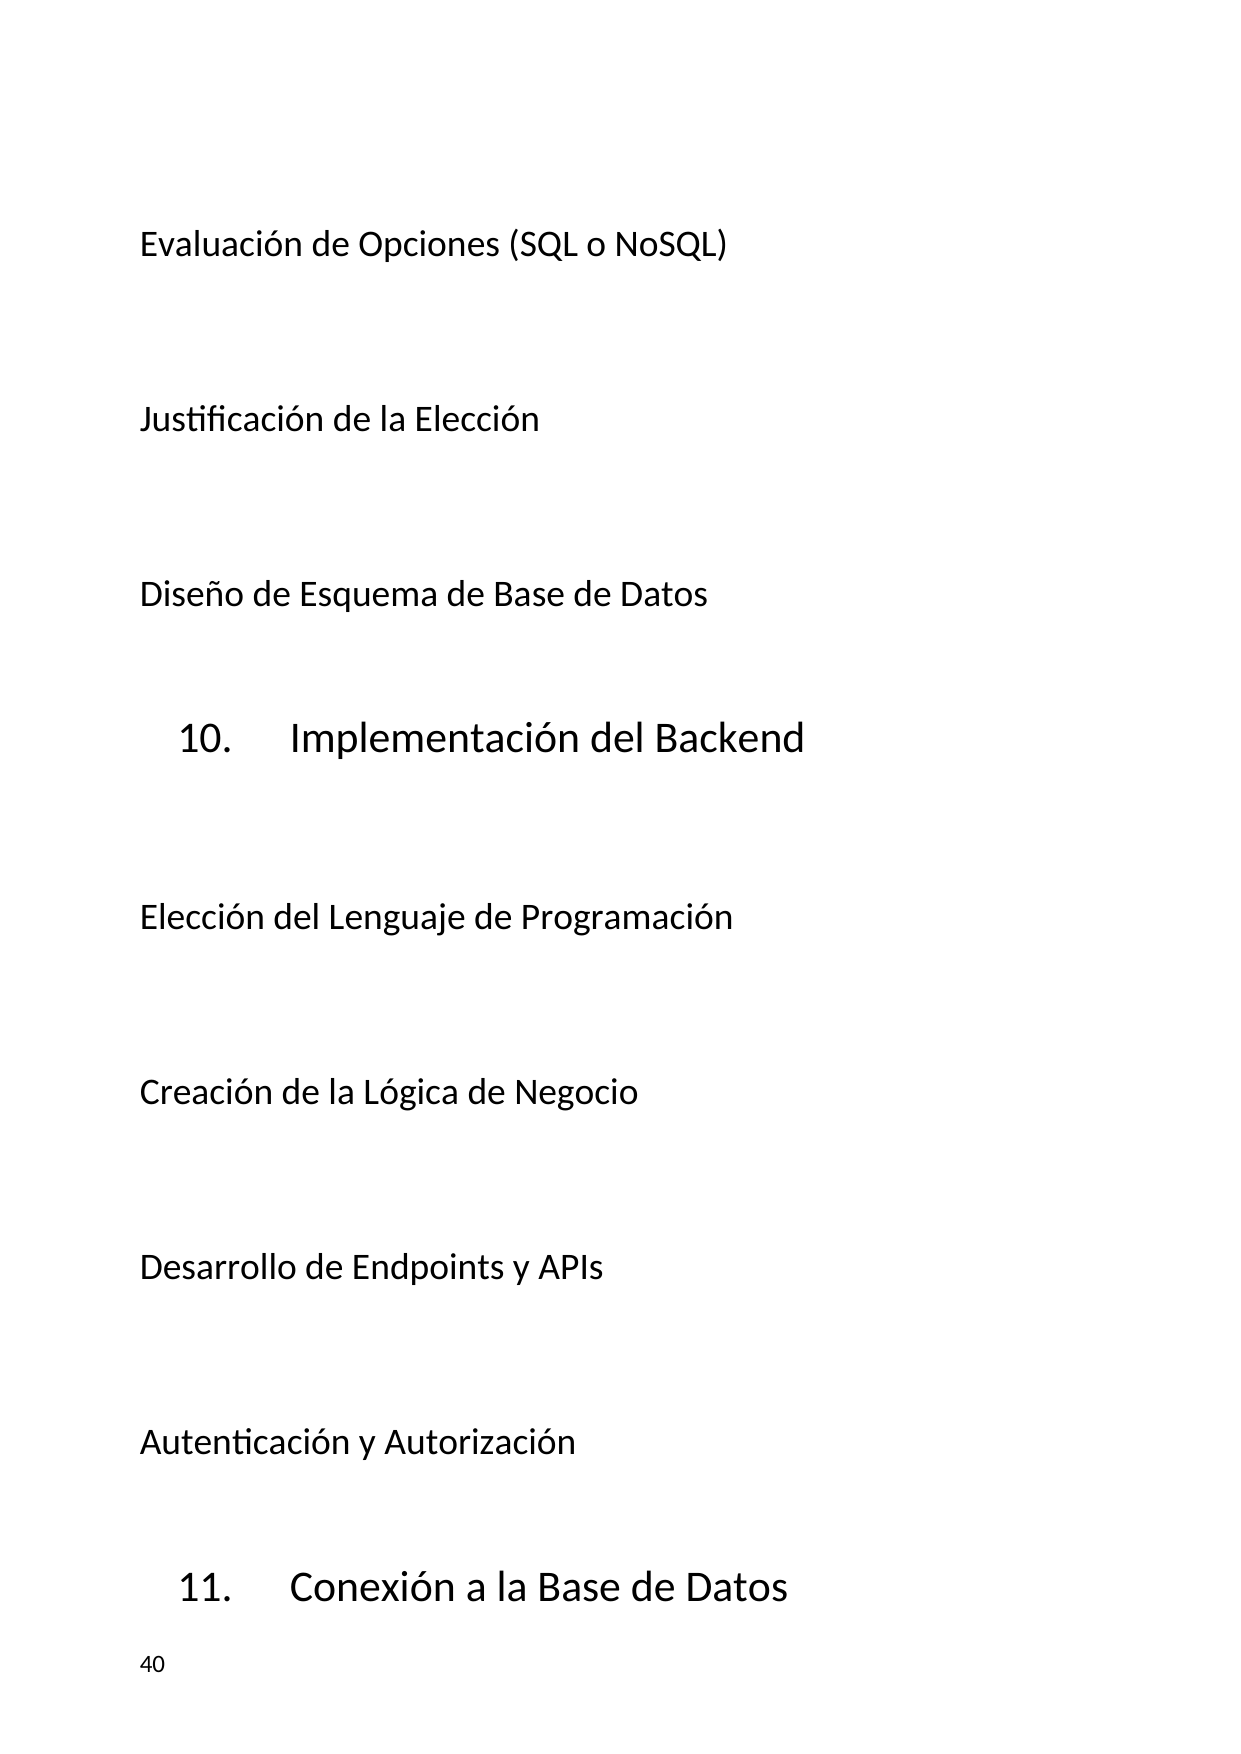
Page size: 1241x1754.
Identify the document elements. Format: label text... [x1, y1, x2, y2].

subtitle Conexión a la Base de Datos [177, 1559, 1101, 1612]
subtitle Justificación de la Elección [139, 394, 1101, 440]
subtitle Implementación del Backend [177, 710, 1101, 764]
subtitle Autenticación y Autorización [139, 1418, 1101, 1464]
subtitle Elección del Lenguaje de Programación [139, 893, 1101, 939]
subtitle Evaluación de Opciones (SQL o NoSQL) [139, 219, 1101, 265]
subtitle Diseño de Esquema de Base de Datos [139, 569, 1101, 615]
subtitle Desarrollo de Endpoints y APIs [139, 1243, 1101, 1289]
subtitle Creación de la Lógica de Negocio [139, 1068, 1101, 1114]
